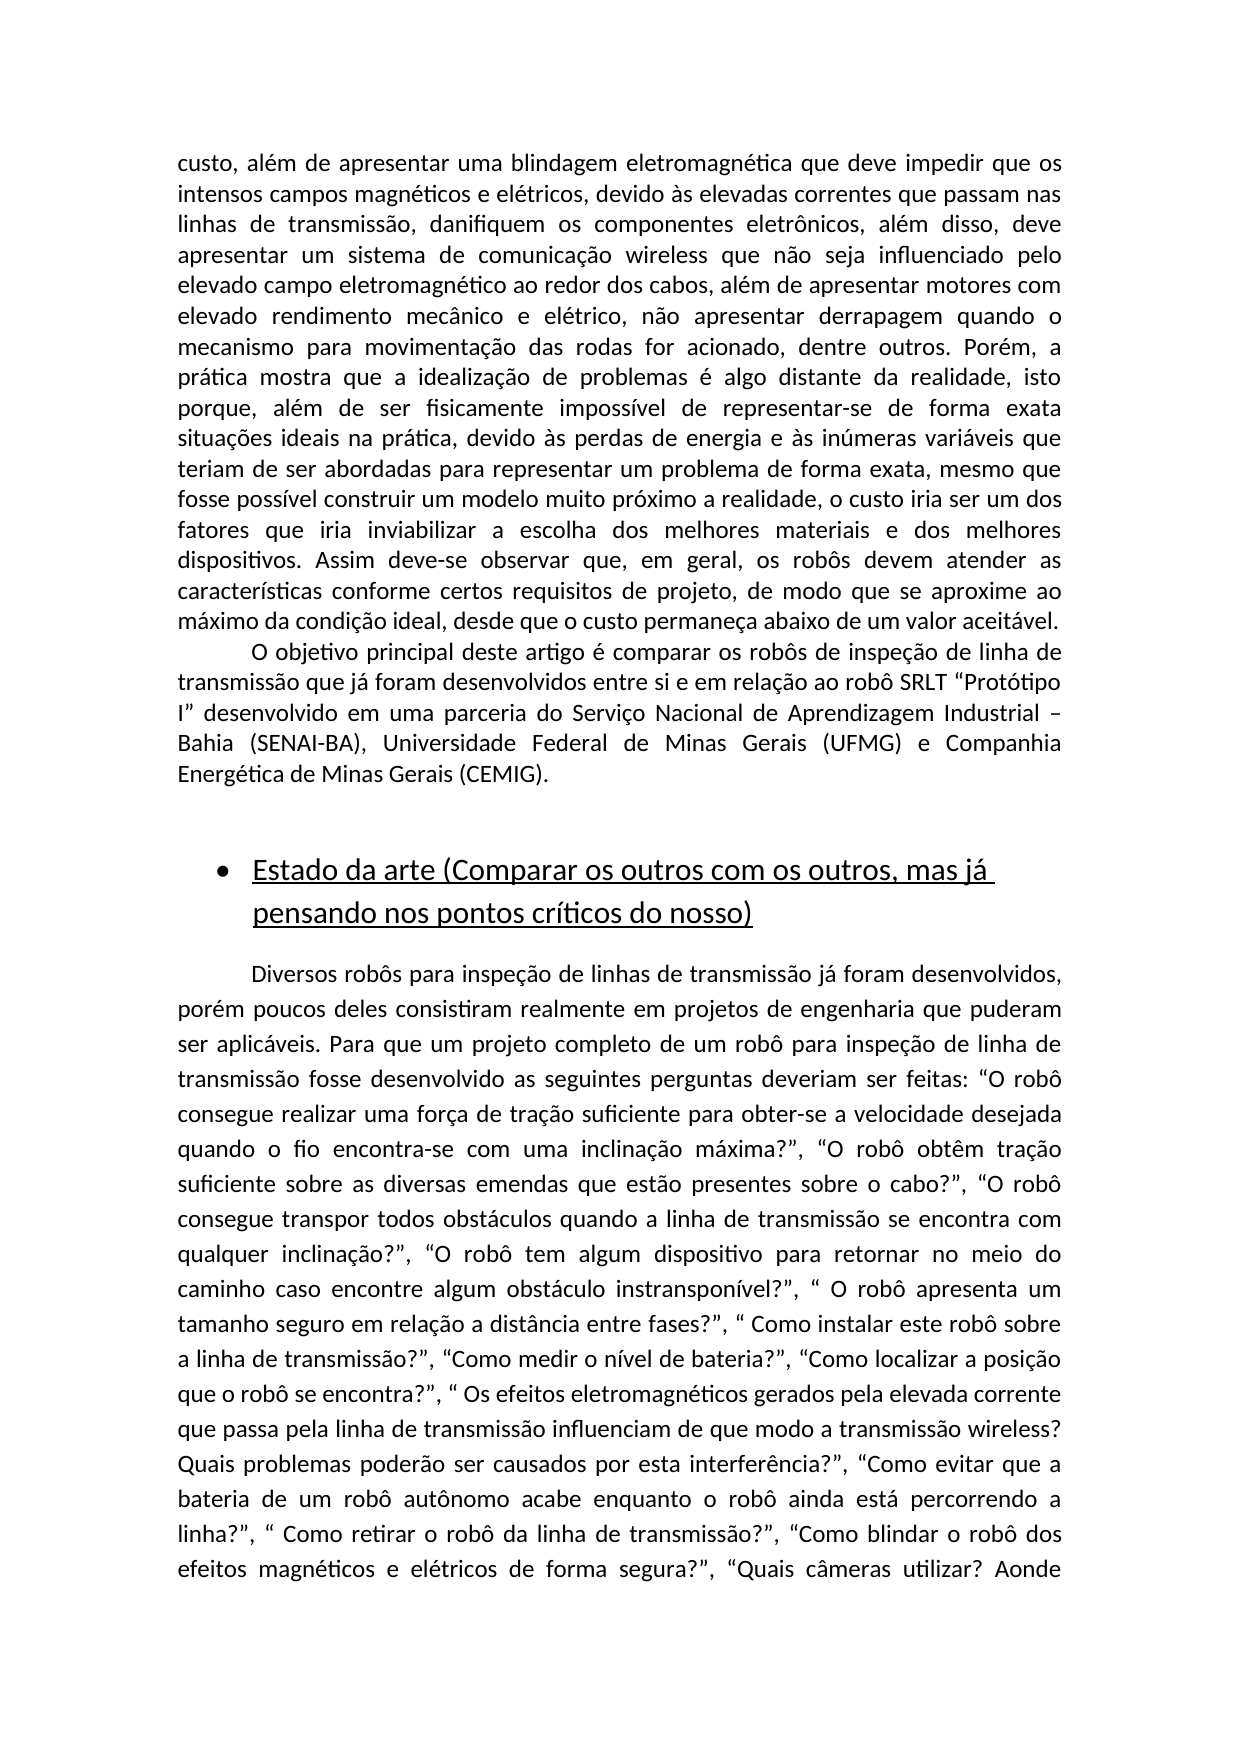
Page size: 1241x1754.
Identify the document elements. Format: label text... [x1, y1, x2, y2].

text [177, 958, 1063, 1583]
text O objetivo principal deste artigo é comparar os robôs de inspeção de linha de transmissão que já foram desenvolvidos entre si e em relação ao robô SRLT “Protótipo I” desenvolvido em uma parceria do Serviço Nacional de Aprendizagem Industrial – Bahia (SENAI-BA), Universidade Federal de Minas Gerais (UFMG) e Companhia Energética de Minas Gerais (CEMIG). [177, 636, 1063, 788]
list Estado da arte (Comparar os outros com os outros, mas já pensando nos pontos críticos do nosso) [215, 849, 1063, 931]
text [177, 148, 1063, 636]
